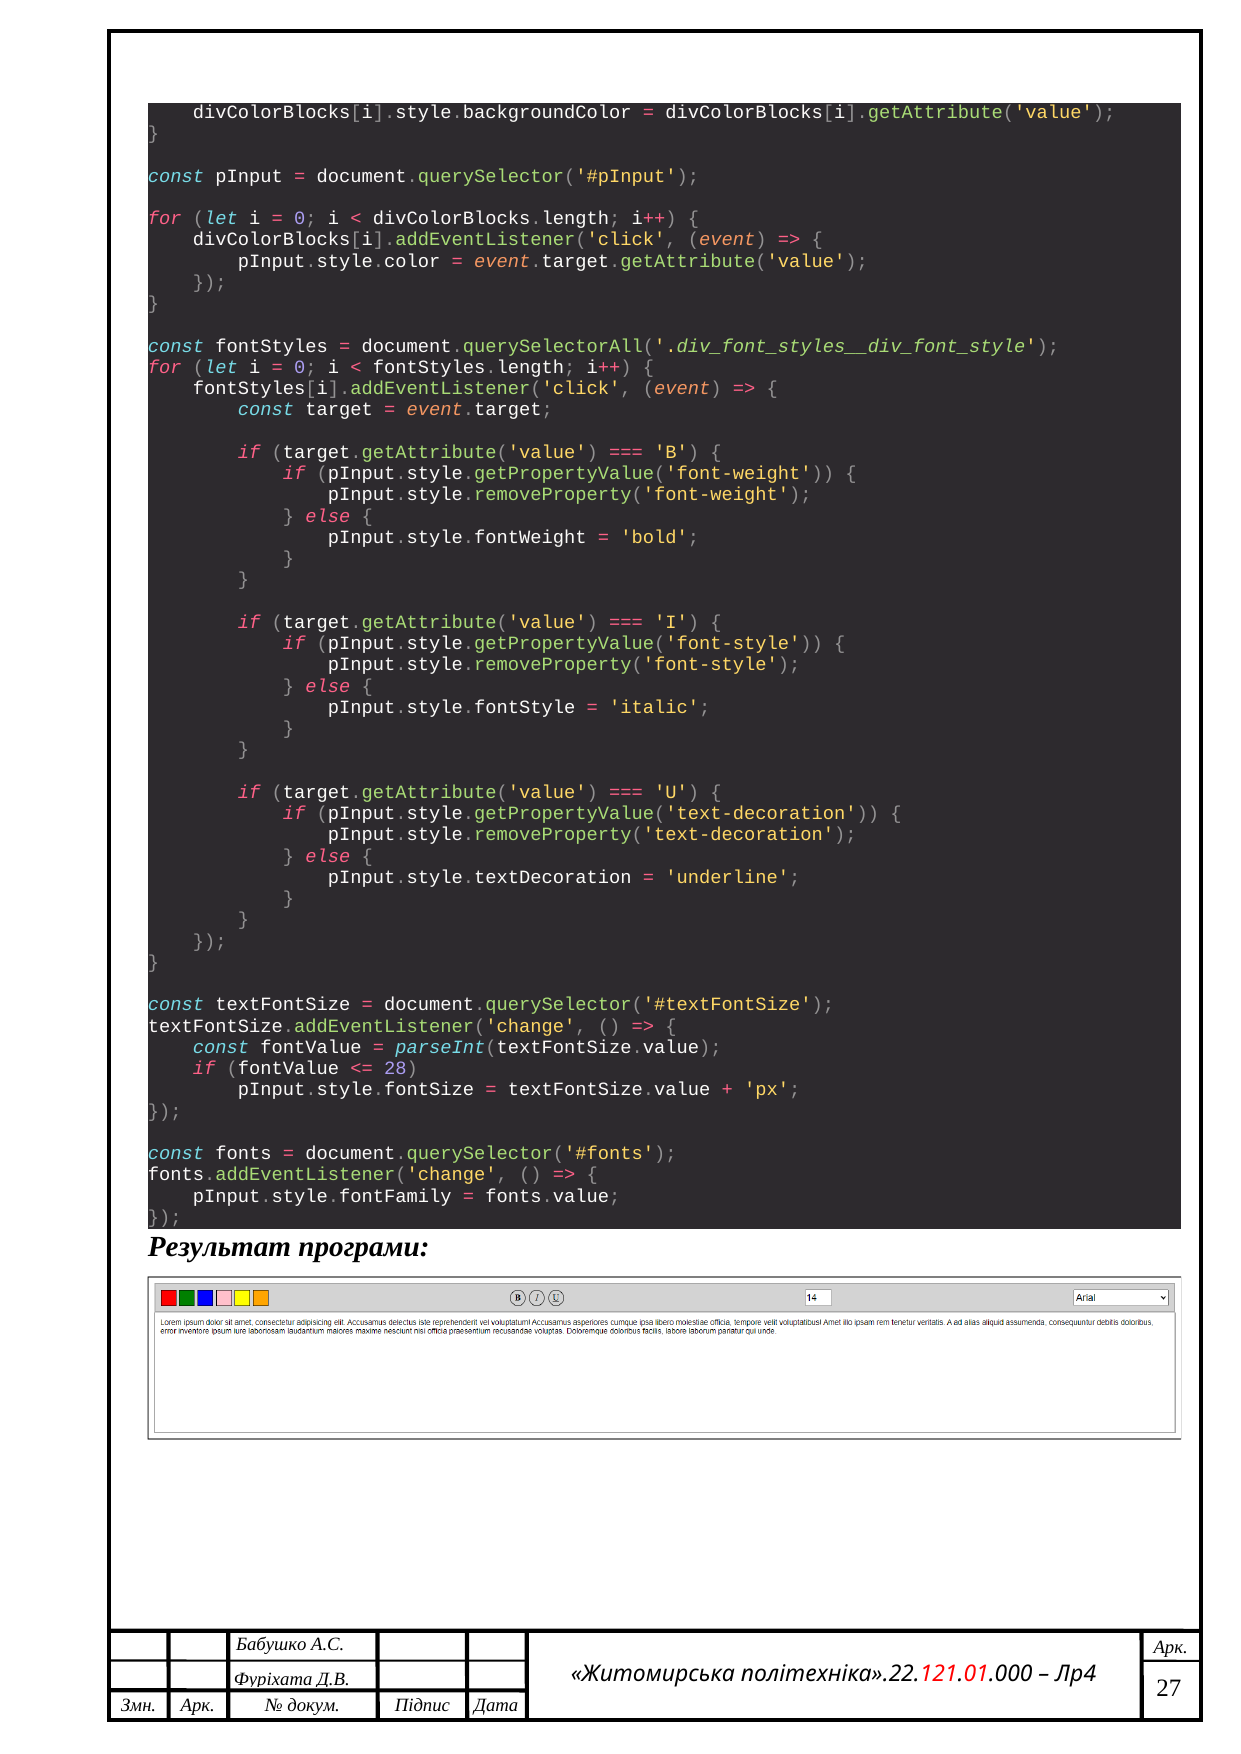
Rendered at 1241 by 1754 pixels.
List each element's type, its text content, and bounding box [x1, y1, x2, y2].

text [148, 103, 1181, 1229]
picture [147, 1275, 1182, 1441]
text Результат програми: [148, 1229, 1181, 1262]
